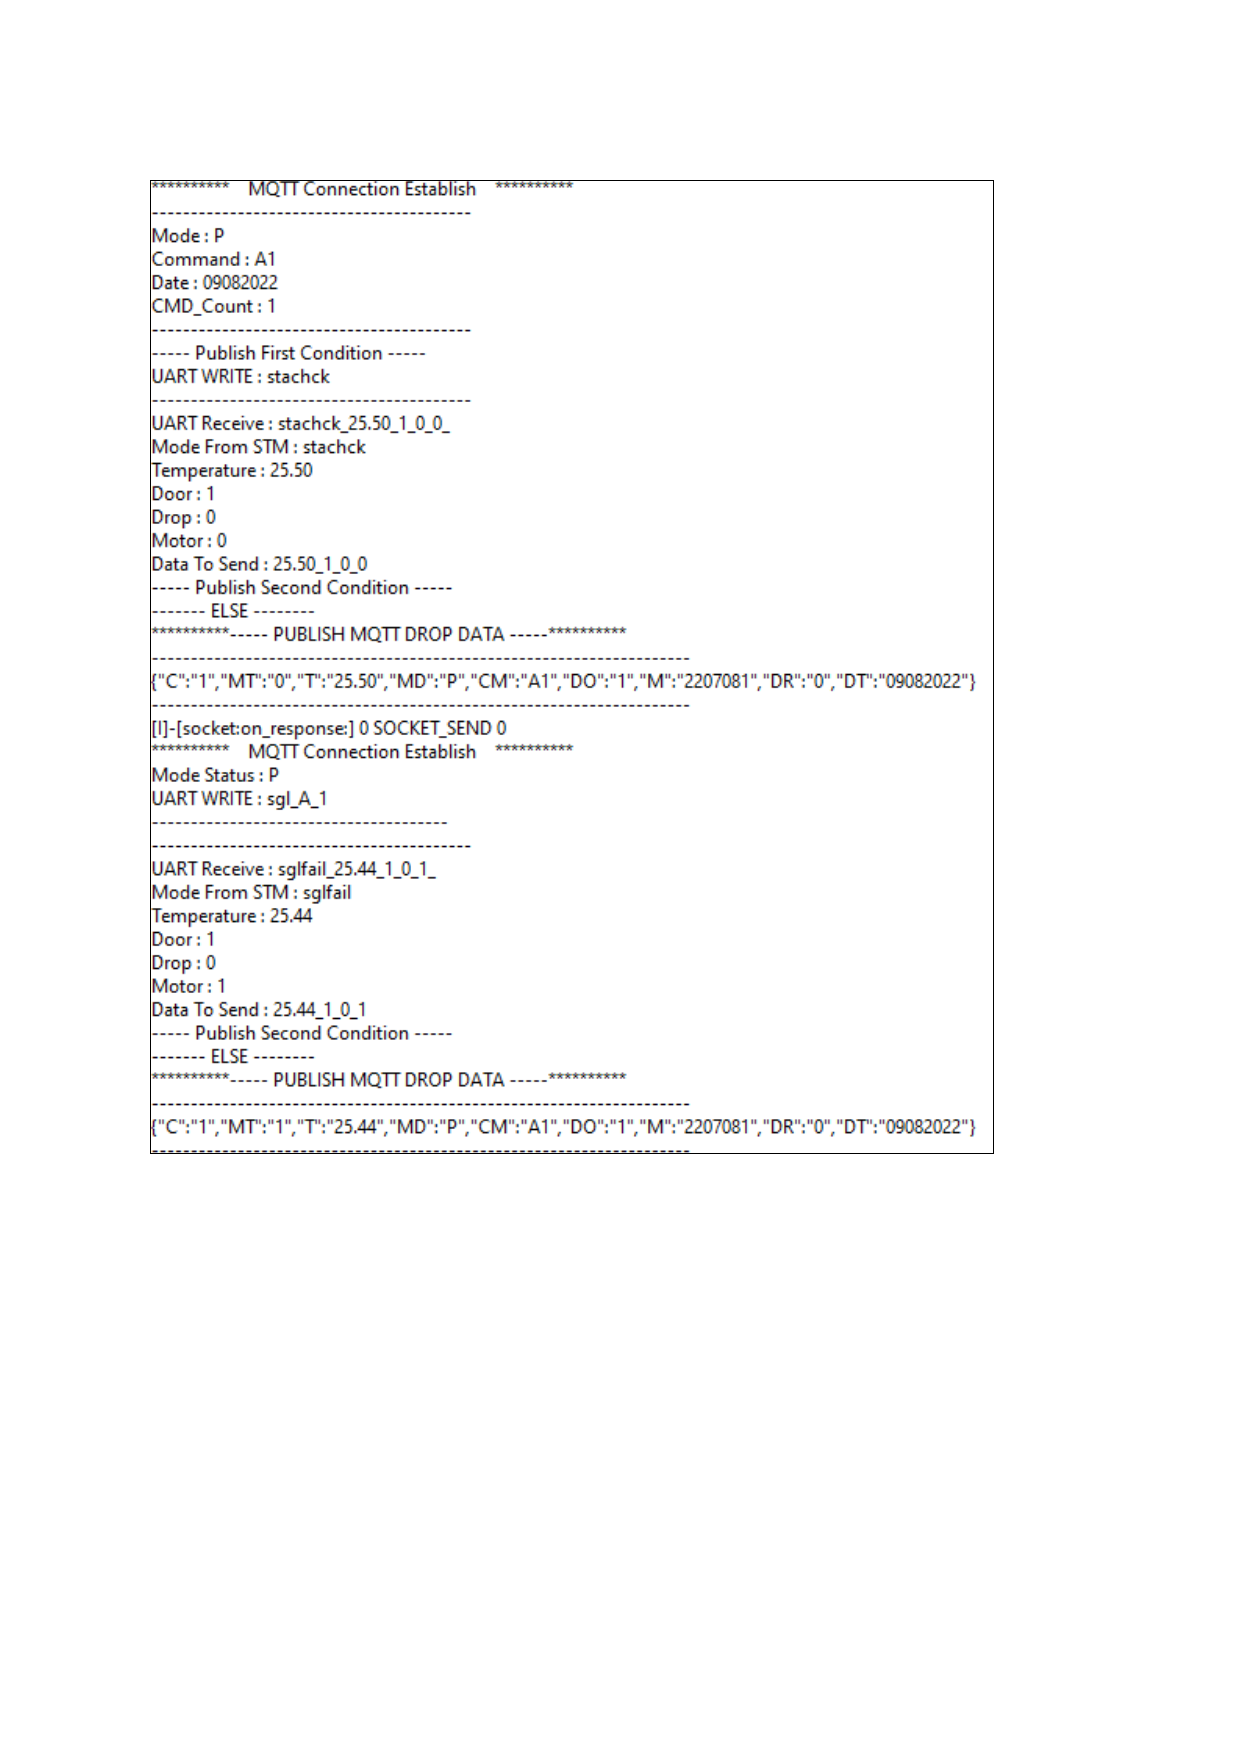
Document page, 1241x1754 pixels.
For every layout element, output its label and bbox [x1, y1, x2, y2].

picture [151, 181, 993, 1153]
